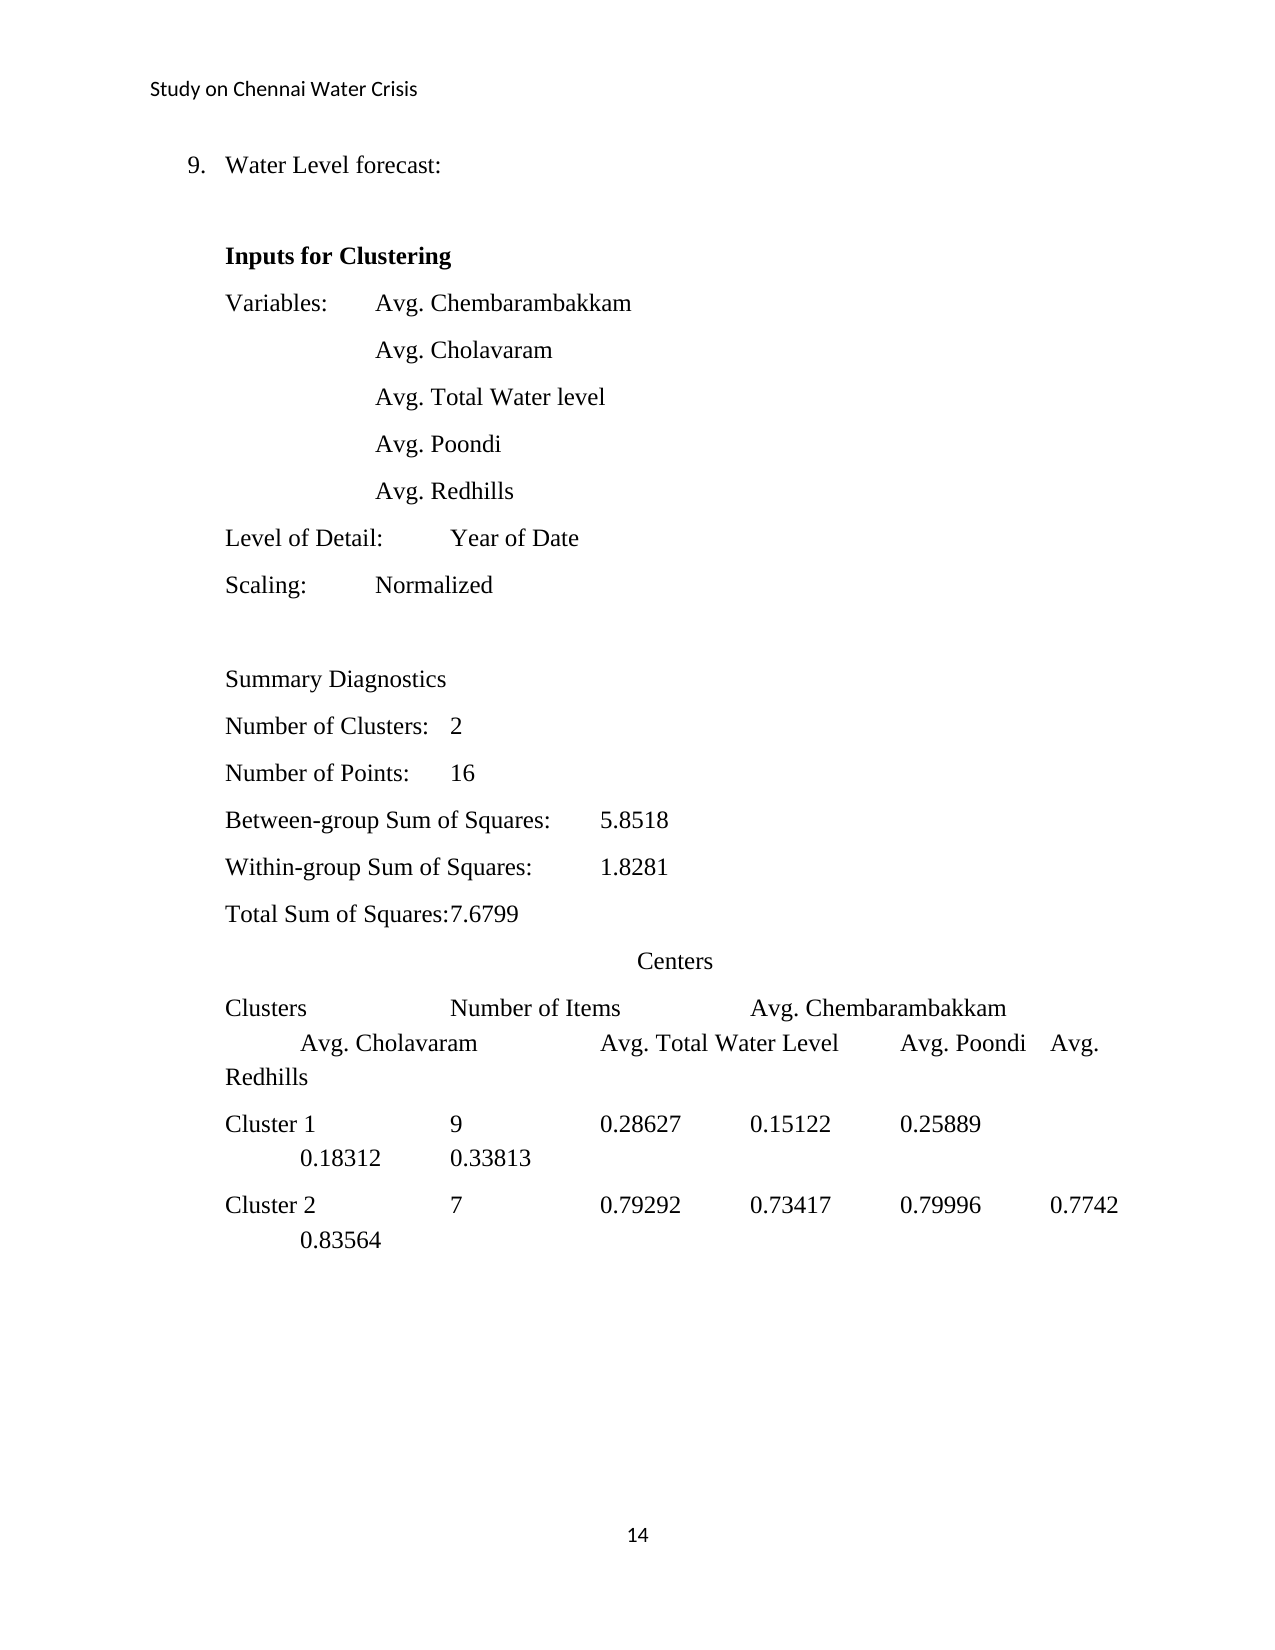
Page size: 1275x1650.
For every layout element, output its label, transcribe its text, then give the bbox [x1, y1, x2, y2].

text Cluster 2 7 0.79292 0.73417 0.79996 0.7742 0.83564 [225, 1191, 1125, 1254]
text Between-group Sum of Squares: 5.8518 [225, 805, 1125, 834]
text Avg. Total Water level [375, 382, 1125, 411]
text Scaling: Normalized [225, 570, 1125, 599]
text Variables: Avg. Chembarambakkam [225, 288, 1125, 317]
text Clusters Number of Items Avg. Chembarambakkam Avg. Cholavaram Avg. Total Water Level Avg. Poondi Avg. Redhills [225, 993, 1125, 1091]
text Within-group Sum of Squares: 1.8281 [225, 852, 1125, 881]
text Cluster 1 9 0.28627 0.15122 0.25889 0.18312 0.33813 [225, 1109, 1125, 1172]
text Inputs for Clustering [225, 241, 1125, 270]
subtitle Water Level forecast: [187, 150, 1125, 179]
text Avg. Poondi [375, 429, 1125, 458]
text Level of Detail: Year of Date [225, 523, 1125, 552]
text Number of Points: 16 [225, 758, 1125, 787]
text Avg. Redhills [375, 476, 1125, 505]
text Summary Diagnostics [225, 664, 1125, 693]
text Total Sum of Squares: 7.6799 [225, 899, 1125, 928]
text Centers [225, 946, 1125, 975]
text Number of Clusters: 2 [225, 711, 1125, 740]
text Avg. Cholavaram [375, 335, 1125, 364]
